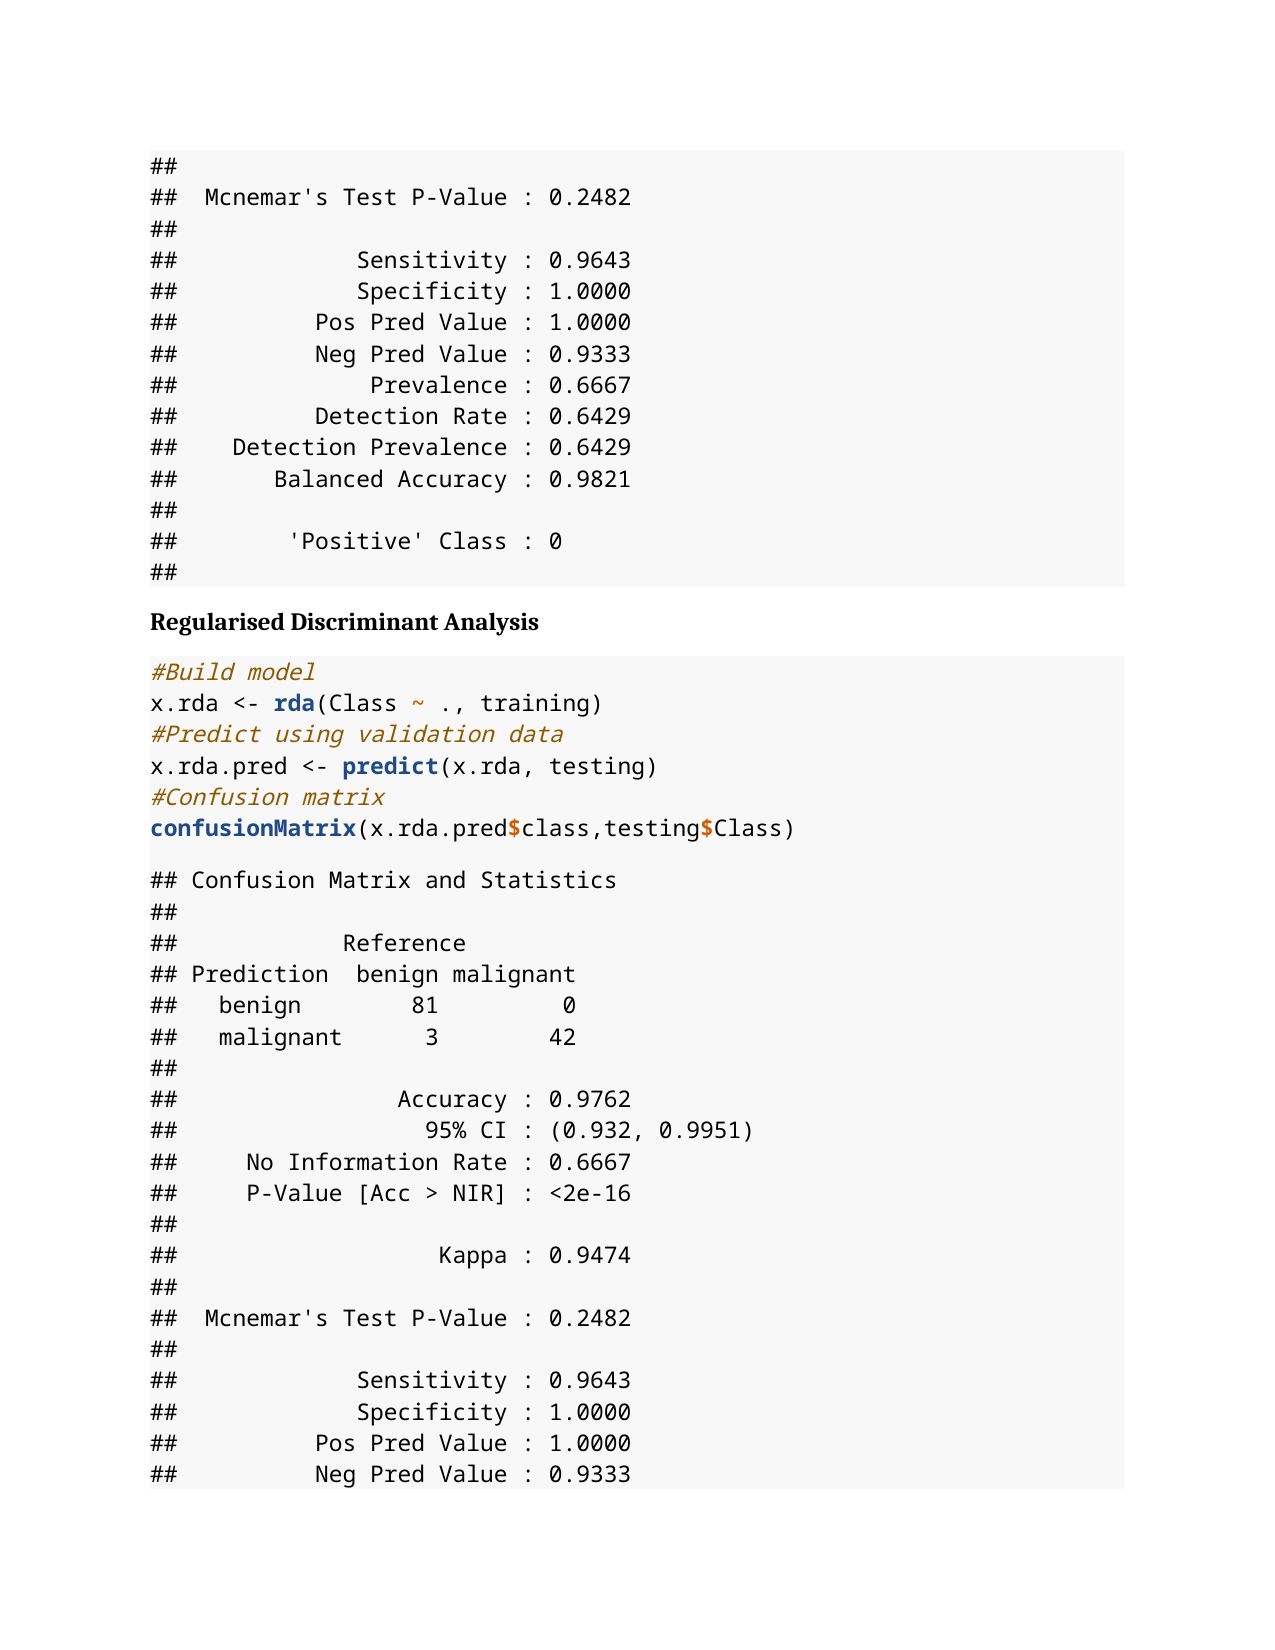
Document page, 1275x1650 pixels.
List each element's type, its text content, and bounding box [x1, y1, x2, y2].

text #Build model x.rda <- rda(Class ~ ., training) #Predict using validation data x.rda.pred <- predict(x.rda, testing) #Confusion matrix confusionMatrix(x.rda.pred$class,testing$Class) [150, 656, 1125, 843]
text Regularised Discriminant Analysis [150, 608, 1125, 637]
